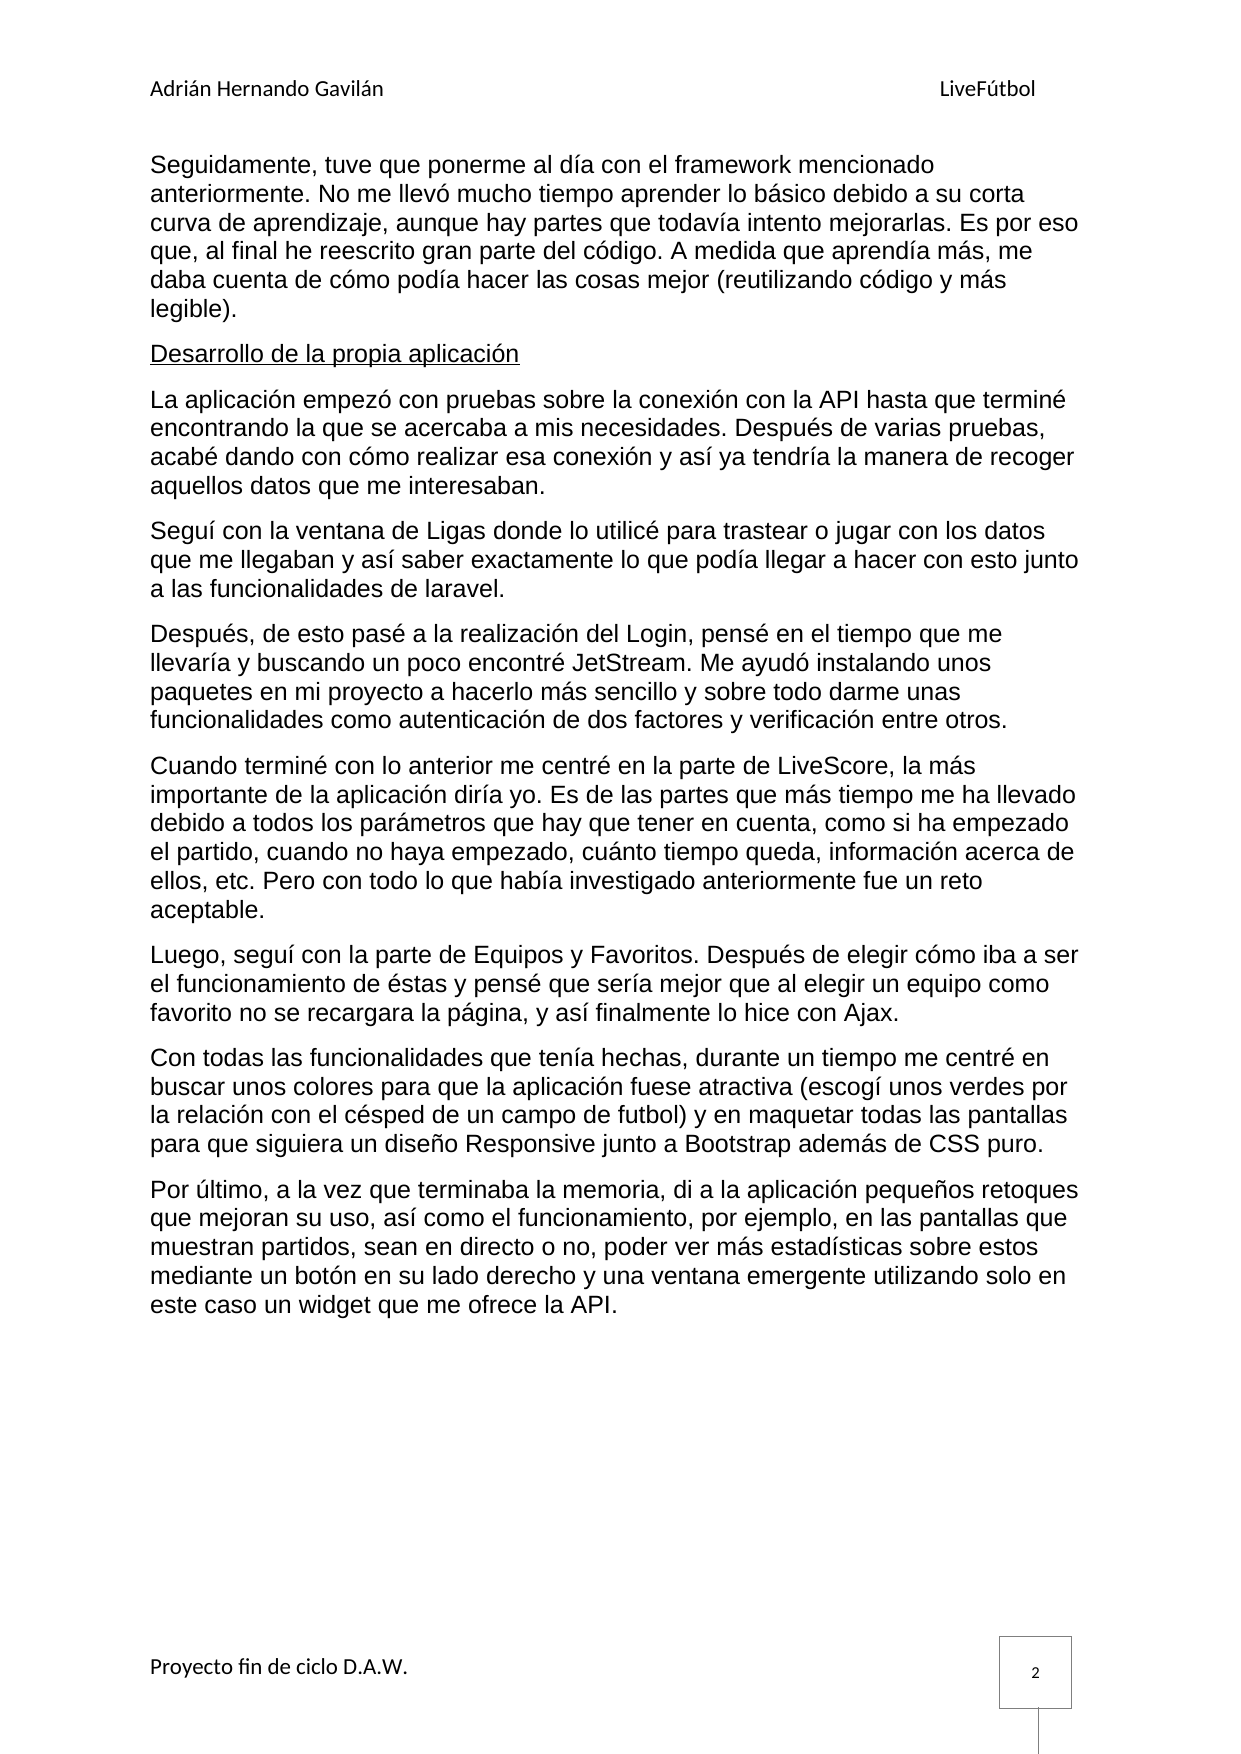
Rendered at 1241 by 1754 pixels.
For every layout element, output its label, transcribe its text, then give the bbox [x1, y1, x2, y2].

text Después, de esto pasé a la realización del Login, pensé en el tiempo que me llevaría y buscando un poco encontré JetStream. Me ayudó instalando unos paquetes en mi proyecto a hacerlo más sencillo y sobre todo darme unas funcionalidades como autenticación de dos factores y verificación entre otros. [150, 619, 1090, 734]
text Luego, seguí con la parte de Equipos y Favoritos. Después de elegir cómo iba a ser el funcionamiento de éstas y pensé que sería mejor que al elegir un equipo como favorito no se recargara la página, y así finalmente lo hice con Ajax. [150, 940, 1090, 1026]
text Por último, a la vez que terminaba la memoria, di a la aplicación pequeños retoques que mejoran su uso, así como el funcionamiento, por ejemplo, en las pantallas que muestran partidos, sean en directo o no, poder ver más estadísticas sobre estos mediante un botón en su lado derecho y una ventana emergente utilizando solo en este caso un widget que me ofrece la API. [150, 1174, 1090, 1318]
text Desarrollo de la propia aplicación [150, 339, 1090, 368]
text La aplicación empezó con pruebas sobre la conexión con la API hasta que terminé encontrando la que se acercaba a mis necesidades. Después de varias pruebas, acabé dando con cómo realizar esa conexión y así ya tendría la manera de recoger aquellos datos que me interesaban. [150, 384, 1090, 499]
text Seguidamente, tuve que ponerme al día con el framework mencionado anteriormente. No me llevó mucho tiempo aprender lo básico debido a su corta curva de aprendizaje, aunque hay partes que todavía intento mejorarlas. Es por eso que, al final he reescrito gran parte del código. A medida que aprendía más, me daba cuenta de cómo podía hacer las cosas mejor (reutilizando código y más legible). [150, 150, 1090, 322]
text Con todas las funcionalidades que tenía hechas, durante un tiempo me centré en buscar unos colores para que la aplicación fuese atractiva (escogí unos verdes por la relación con el césped de un campo de futbol) y en maquetar todas las pantallas para que siguiera un diseño Responsive junto a Bootstrap además de CSS puro. [150, 1043, 1090, 1158]
text Seguí con la ventana de Ligas donde lo utilicé para trastear o jugar con los datos que me llegaban y así saber exactamente lo que podía llegar a hacer con esto junto a las funcionalidades de laravel. [150, 516, 1090, 602]
text Cuando terminé con lo anterior me centré en la parte de LiveScore, la más importante de la aplicación diría yo. Es de las partes que más tiempo me ha llevado debido a todos los parámetros que hay que tener en cuenta, como si ha empezado el partido, cuando no haya empezado, cuánto tiempo queda, información acerca de ellos, etc. Pero con todo lo que había investigado anteriormente fue un reto aceptable. [150, 751, 1090, 923]
